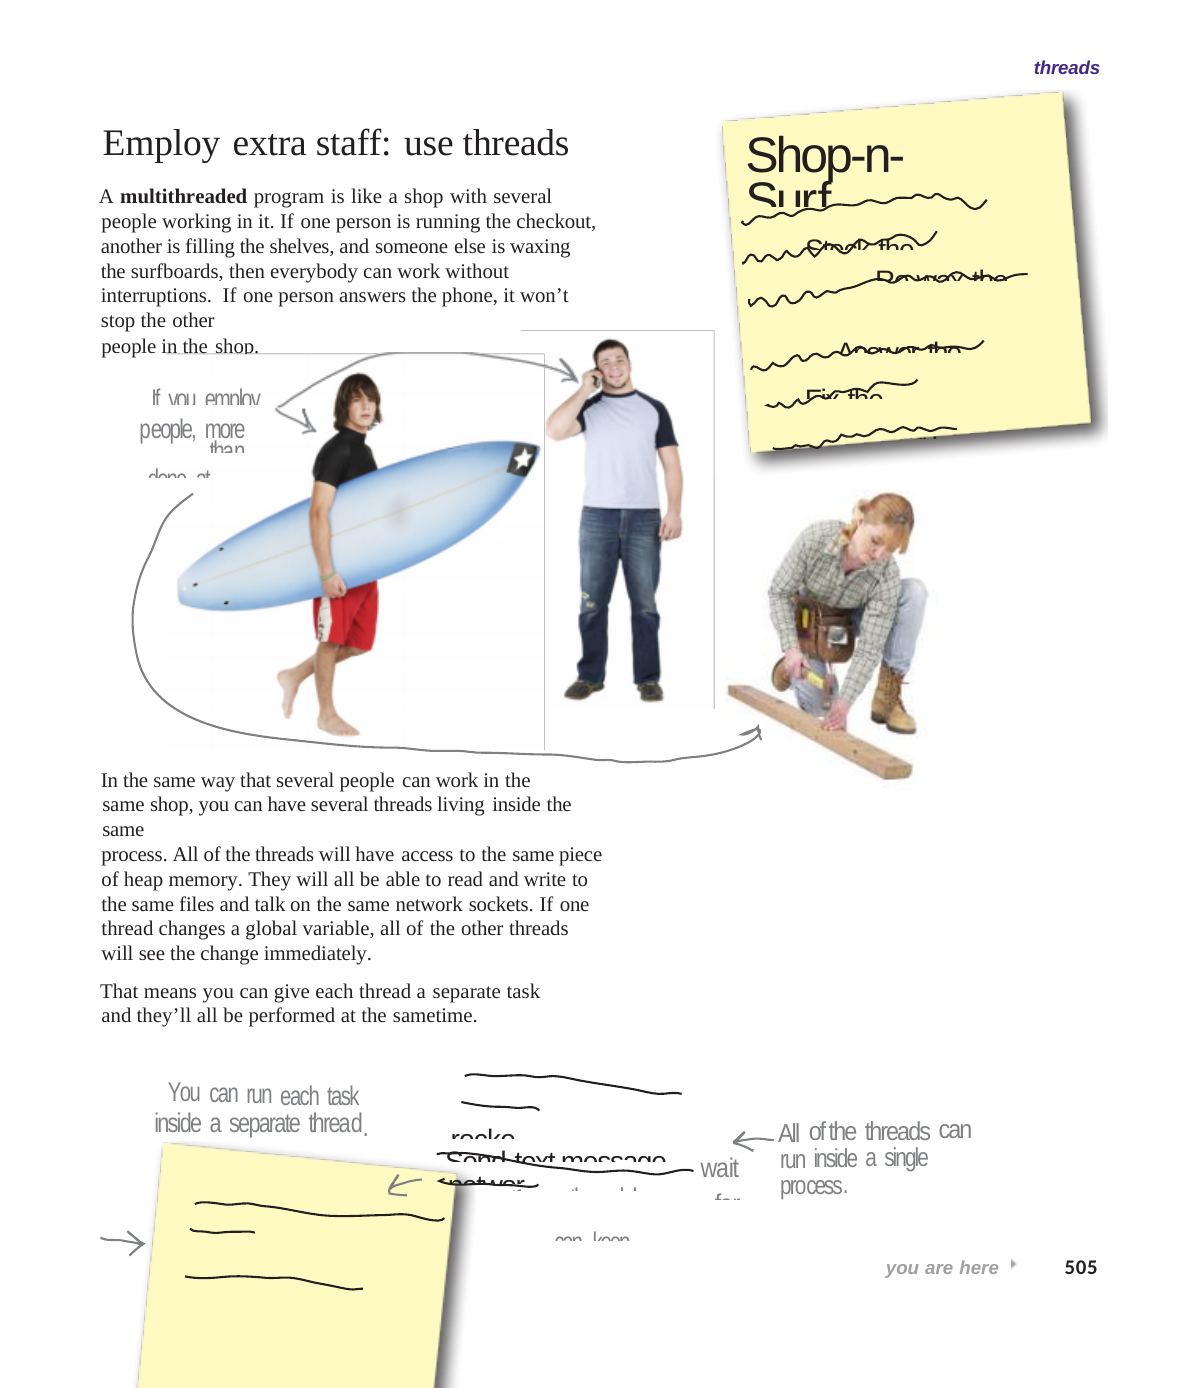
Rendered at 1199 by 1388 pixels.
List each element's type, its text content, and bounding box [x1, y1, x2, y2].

picture [172, 425, 178, 436]
text A multithreaded program is like a shop with several [98, 184, 824, 208]
picture [165, 90, 1109, 819]
text You can run each task [168, 1081, 371, 1109]
text A multithreaded program is like a shop with several [826, 184, 1107, 208]
text people working in it. If one person is running the checkout, another is filling the shelves, and someone else is waxing the surfboards, then everybody can work without interruptions. If one person answers the phone, it won’t stop the other [101, 209, 598, 332]
text you are here 505 [886, 1258, 1107, 1278]
text In the same way that several people can work in the same shop, you can have several threads living inside the same [101, 768, 577, 841]
text All of the threads can run inside a single process. [778, 1118, 989, 1201]
picture [807, 163, 821, 169]
picture [131, 1141, 476, 1388]
picture [833, 163, 846, 169]
picture [131, 1244, 138, 1251]
text inside a separate thread. [98, 1109, 371, 1138]
picture [752, 163, 771, 169]
picture [165, 704, 401, 750]
text threads [1033, 60, 1107, 78]
picture [165, 425, 169, 436]
text Employ extra staff: use threads [102, 123, 1107, 163]
text That means you can give each thread a separate task and they’ll all be performed at the sametime. [100, 979, 575, 1027]
picture [521, 163, 828, 184]
text process. All of the threads will have access to the same piece of heap memory. They will all be able to read and write to the same files and talk on the same network sockets. If one thread changes a global variable, all of the other threads will see the change immediately. [101, 842, 604, 965]
picture [1010, 1255, 1017, 1274]
text people in the shop. [101, 333, 1107, 358]
